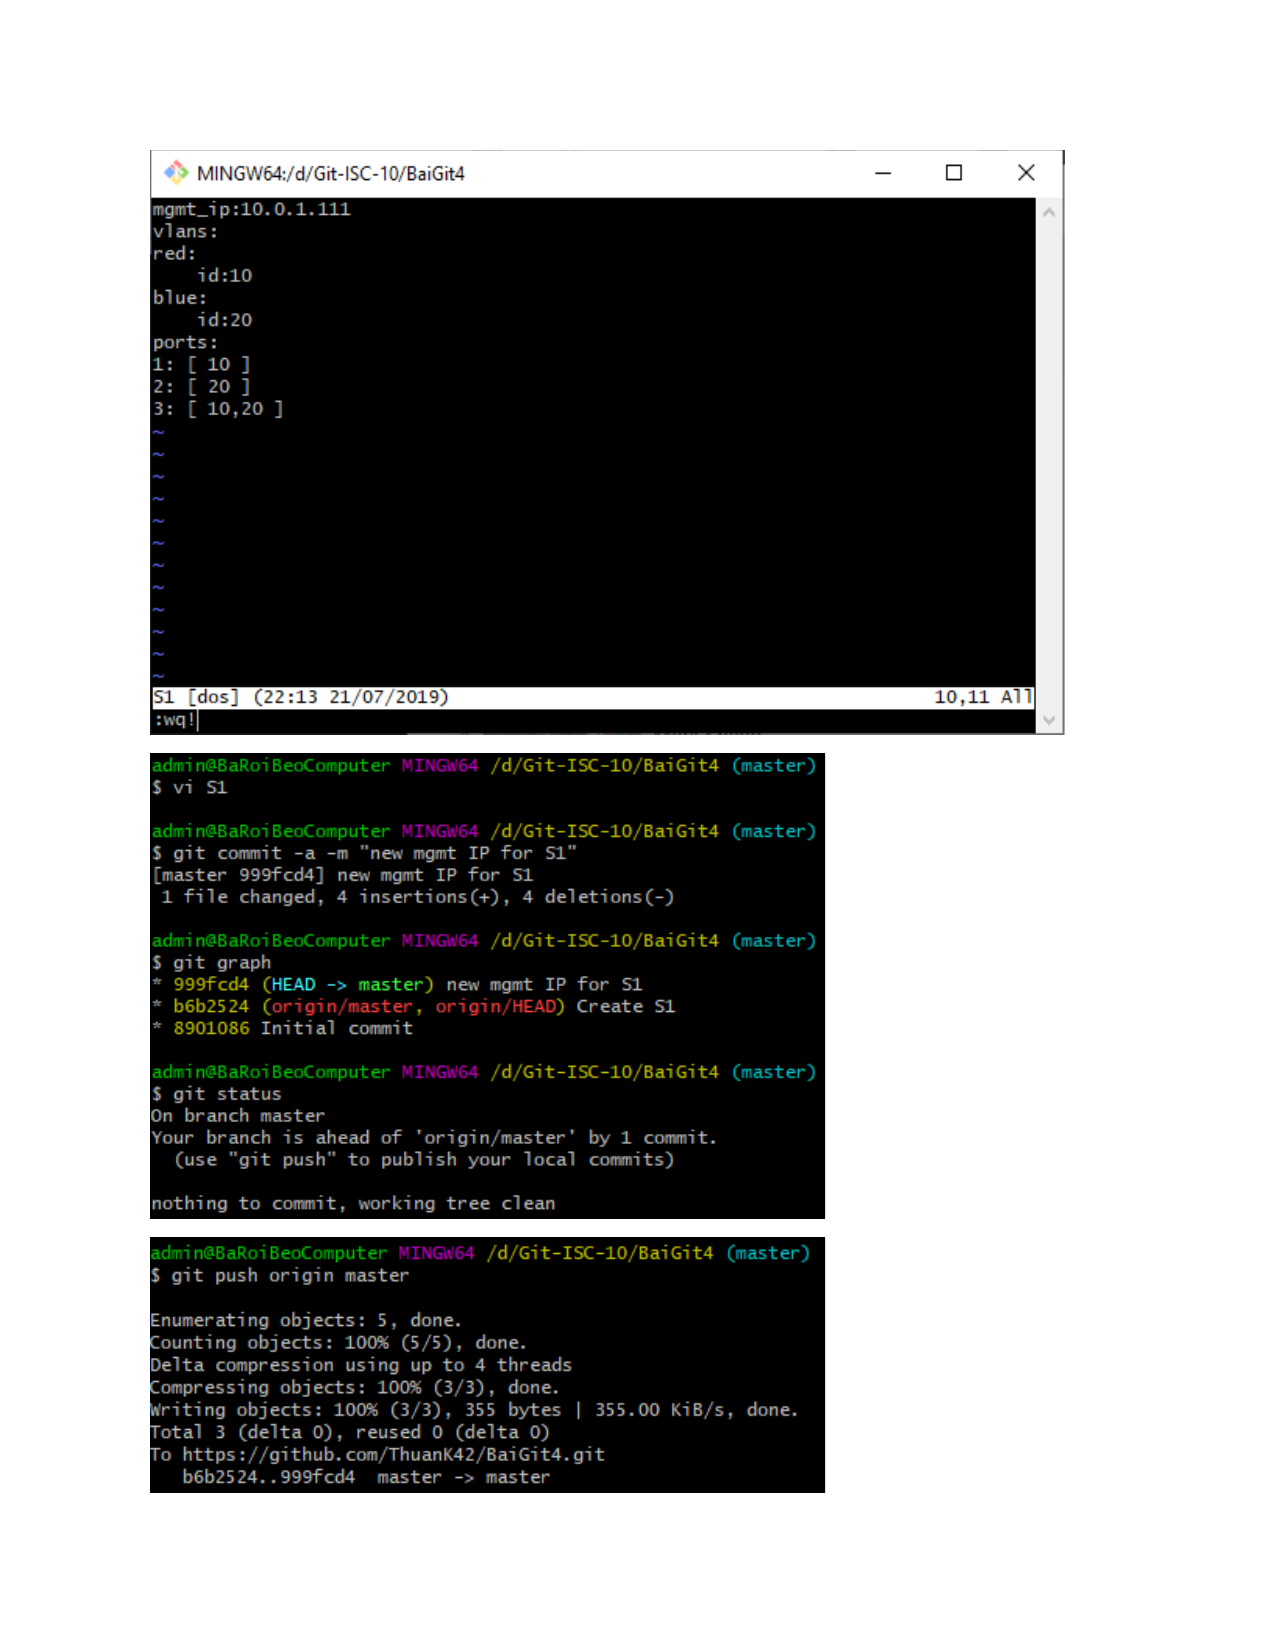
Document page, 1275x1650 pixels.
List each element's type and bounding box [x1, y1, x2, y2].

picture [150, 1237, 826, 1493]
picture [150, 150, 1065, 735]
picture [150, 753, 826, 1219]
